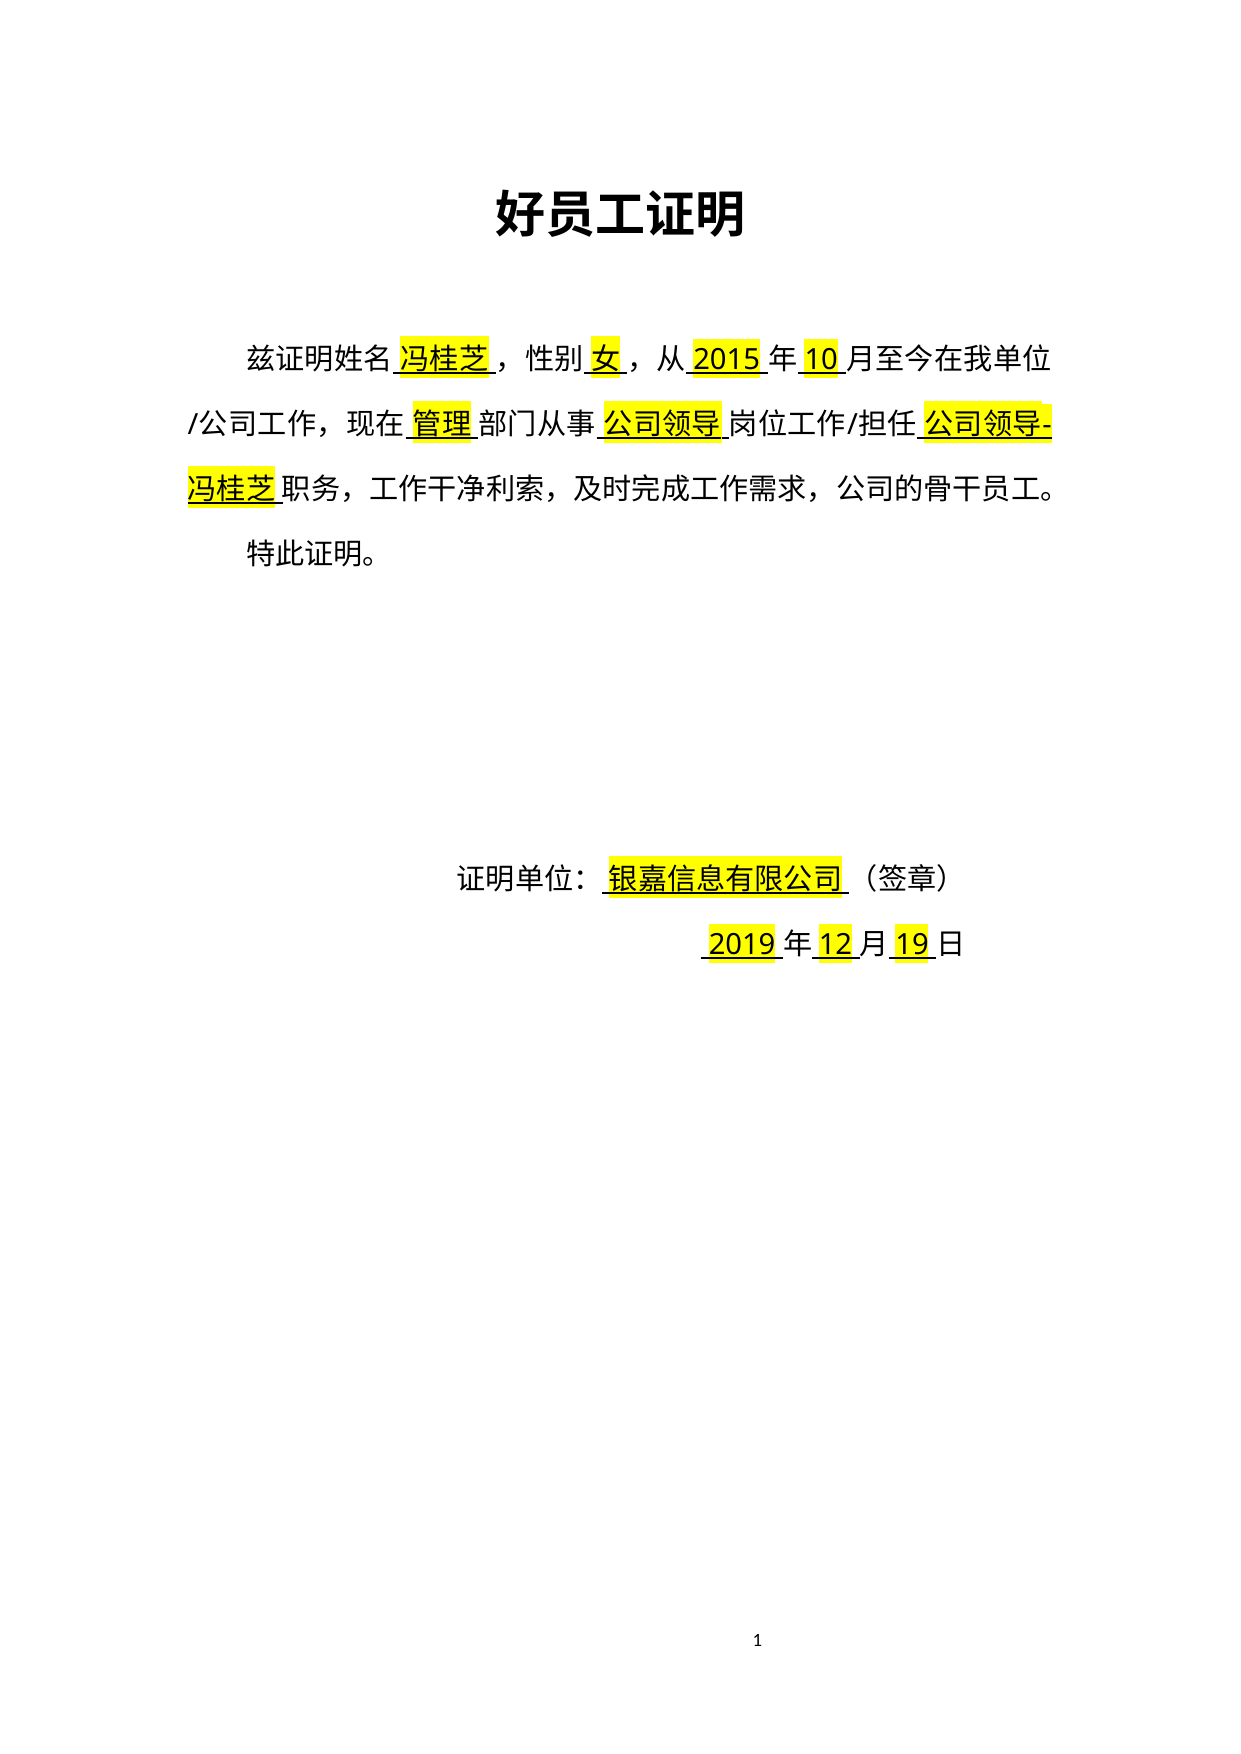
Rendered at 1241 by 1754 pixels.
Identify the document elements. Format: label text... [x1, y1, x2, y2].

text 好员工证明 [187, 162, 1053, 259]
text 证明单位： 银嘉信息有限公司 （签章） [187, 844, 965, 909]
text 特此证明。 [187, 519, 1053, 584]
text 兹证明姓名 冯桂芝 ，性别 女 ，从 2015 年 10 月至今在我单位/公司工作，现在 管理 部门从事 公司领导 岗位工作/担任 公司领导-冯桂芝 职务，工作干净利索，及时完成工作需求，公司的骨干员工。 [187, 324, 1053, 519]
text 2019 年 12 月 19 日 [187, 909, 965, 974]
